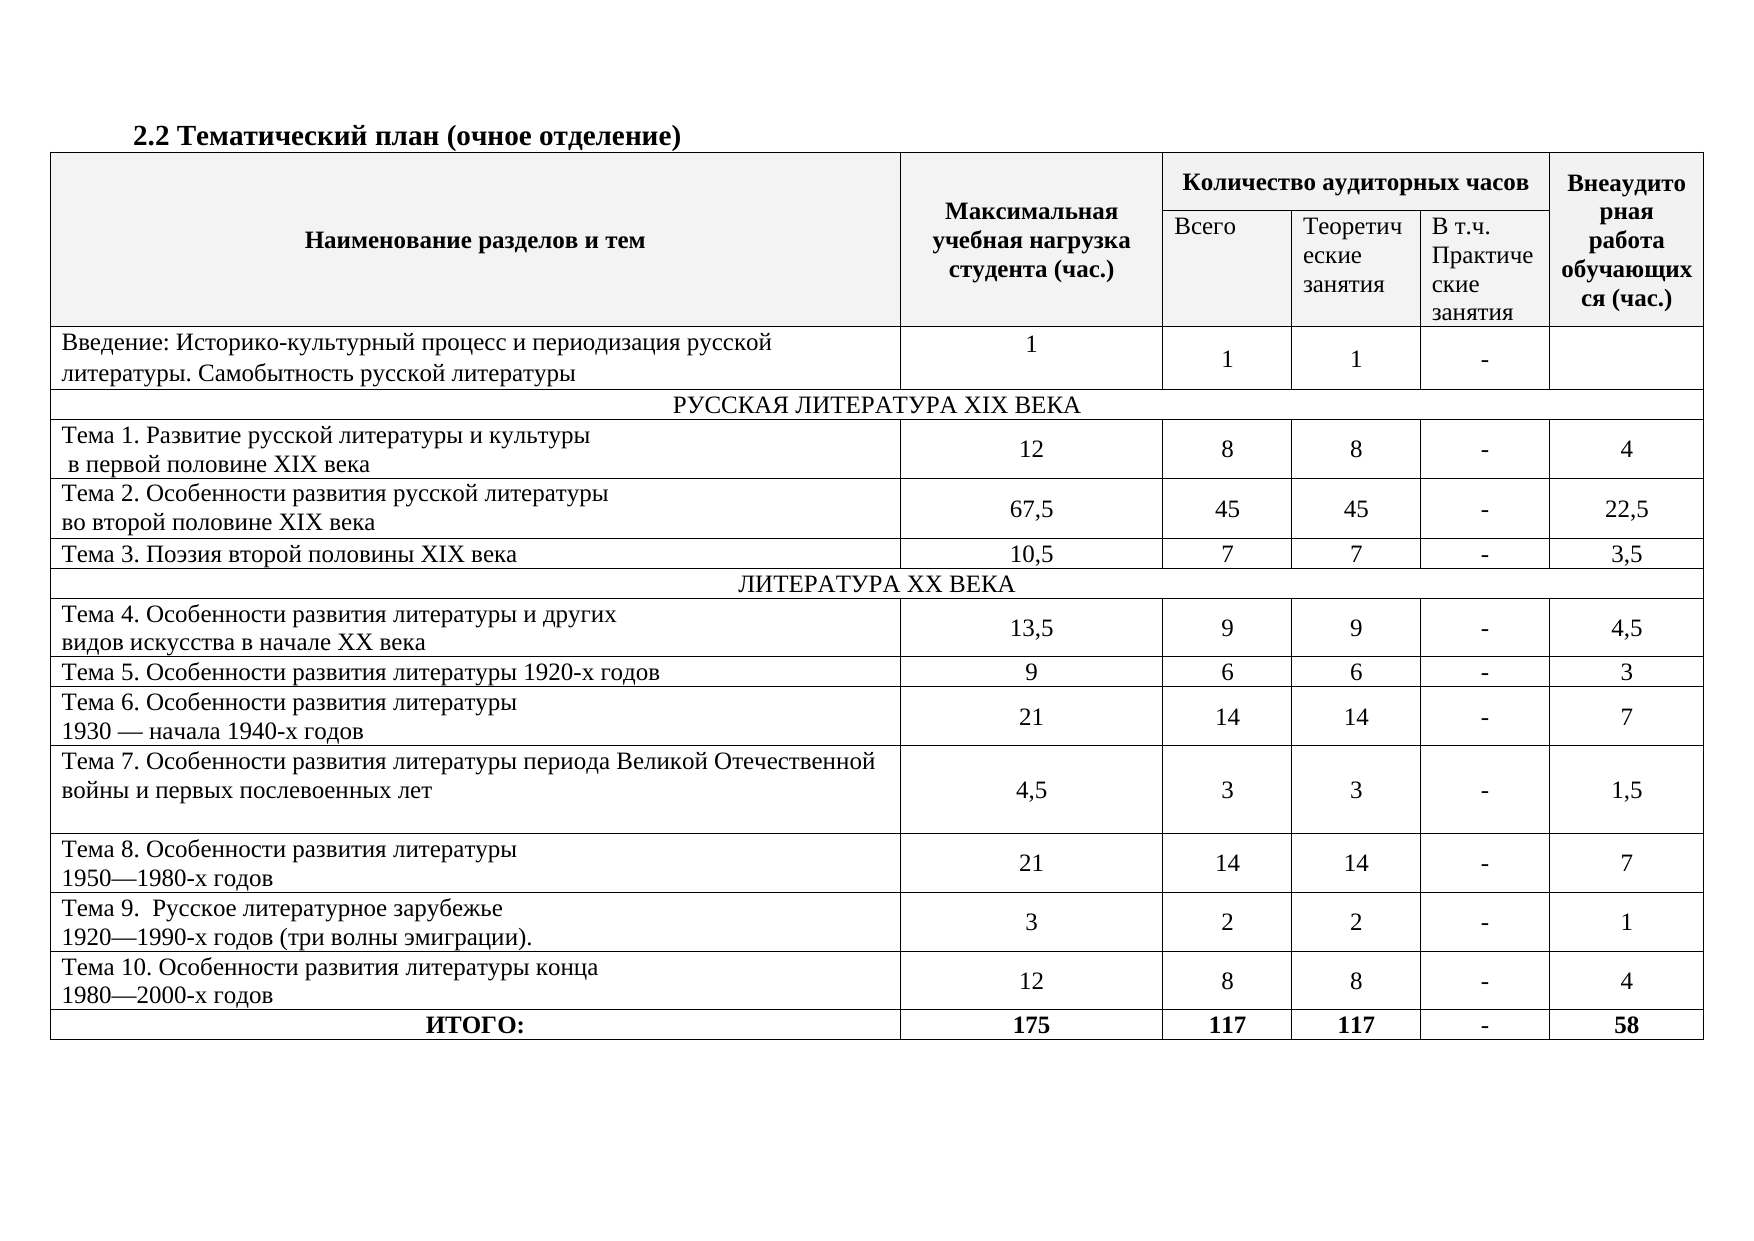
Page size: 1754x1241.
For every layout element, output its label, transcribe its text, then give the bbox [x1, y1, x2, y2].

table_cell [1550, 327, 1703, 389]
table_cell 117 [1163, 1010, 1291, 1039]
table_cell 4,5 [901, 746, 1162, 833]
table_cell 12 [901, 420, 1162, 477]
table_cell 1,5 [1550, 746, 1703, 833]
table_cell 1 [901, 327, 1162, 389]
table_cell 14 [1163, 687, 1291, 745]
table_cell 3 [901, 893, 1162, 951]
table_cell 2 [1163, 893, 1291, 951]
table_cell 7 [1550, 834, 1703, 892]
table_cell 8 [1292, 420, 1420, 477]
table_cell Тема 8. Особенности развития литературы 1950—1980-х годов [51, 834, 900, 892]
table_cell 45 [1163, 479, 1291, 538]
table_cell 8 [1292, 952, 1420, 1009]
table_cell Тема 1. Развитие русской литературы и культуры в первой половине XIX века [51, 420, 900, 477]
table_cell - [1421, 834, 1549, 892]
table_cell 3 [1163, 746, 1291, 833]
table_cell Тема 9. Русское литературное зарубежье 1920—1990-х годов (три волны эмиграции). [51, 893, 900, 951]
table_cell 6 [1163, 657, 1291, 686]
table_cell 22,5 [1550, 479, 1703, 538]
table_cell - [1421, 657, 1549, 686]
table_cell - [1421, 952, 1549, 1009]
table_header Максимальная учебная нагрузка студента (час.) [901, 153, 1162, 326]
table_cell 21 [901, 687, 1162, 745]
table_cell 45 [1292, 479, 1420, 538]
table_cell Тема 6. Особенности развития литературы 1930 — начала 1940-х годов [51, 687, 900, 745]
table_cell - [1421, 327, 1549, 389]
table_cell 10,5 [901, 539, 1162, 568]
table_cell Введение: Историко-культурный процесс и периодизация русской литературы. Самобытность русской литературы [51, 327, 900, 389]
table_cell 4 [1550, 420, 1703, 477]
table_cell ЛИТЕРАТУРА XX ВЕКА [51, 569, 1703, 598]
table_cell Теоретические занятия [1292, 211, 1420, 326]
table_header Количество аудиторных часов [1163, 153, 1549, 210]
table_cell 3 [1292, 746, 1420, 833]
table_cell Всего [1163, 211, 1291, 326]
table_cell - [1421, 599, 1549, 656]
table_cell 7 [1550, 687, 1703, 745]
table_cell 14 [1292, 834, 1420, 892]
table_cell 3 [1550, 657, 1703, 686]
table_cell - [1421, 746, 1549, 833]
table_cell 117 [1292, 1010, 1420, 1039]
table_cell 21 [901, 834, 1162, 892]
table_cell 3,5 [1550, 539, 1703, 568]
table_cell 13,5 [901, 599, 1162, 656]
table_cell 175 [901, 1010, 1162, 1039]
table_cell 8 [1163, 952, 1291, 1009]
table_cell 1 [1163, 327, 1291, 389]
table_cell Тема 7. Особенности развития литературы периода Великой Отечественной войны и первых послевоенных лет [51, 746, 900, 833]
table_cell 12 [901, 952, 1162, 1009]
table_cell 67,5 [901, 479, 1162, 538]
table_cell - [1421, 893, 1549, 951]
table_cell В т.ч. Практические занятия [1421, 211, 1549, 326]
table_header Наименование разделов и тем [51, 153, 900, 326]
table_cell 1 [1292, 327, 1420, 389]
table_cell 9 [1292, 599, 1420, 656]
table_cell Тема 2. Особенности развития русской литературы во второй половине XIX века [51, 479, 900, 538]
table_cell 4,5 [1550, 599, 1703, 656]
table_cell 8 [1163, 420, 1291, 477]
table_cell 7 [1292, 539, 1420, 568]
table_cell РУССКАЯ ЛИТЕРАТУРА XIX ВЕКА [51, 390, 1703, 419]
table_cell 7 [1163, 539, 1291, 568]
table_cell 2 [1292, 893, 1420, 951]
table_cell 9 [1163, 599, 1291, 656]
table_cell 4 [1550, 952, 1703, 1009]
table_cell - [1421, 479, 1549, 538]
table_cell 14 [1163, 834, 1291, 892]
table_cell Тема 4. Особенности развития литературы и других видов искусства в начале XX века [51, 599, 900, 656]
table_cell 58 [1550, 1010, 1703, 1039]
table_cell 9 [901, 657, 1162, 686]
table_cell - [1421, 1010, 1549, 1039]
table_cell 6 [1292, 657, 1420, 686]
table_cell - [1421, 687, 1549, 745]
subtitle 2.2 Тематический план (очное отделение) [59, 118, 1695, 152]
table_cell - [1421, 539, 1549, 568]
table_cell Тема 3. Поэзия второй половины XIX века [51, 539, 900, 568]
table_cell - [1421, 420, 1549, 477]
table_cell Тема 5. Особенности развития литературы 1920-х годов [51, 657, 900, 686]
table_header Внеаудиторная работа обучающихся (час.) [1550, 153, 1703, 326]
table_cell 14 [1292, 687, 1420, 745]
table_cell Итого: [51, 1010, 900, 1039]
table_cell Тема 10. Особенности развития литературы конца 1980—2000-х годов [51, 952, 900, 1009]
table_cell 1 [1550, 893, 1703, 951]
